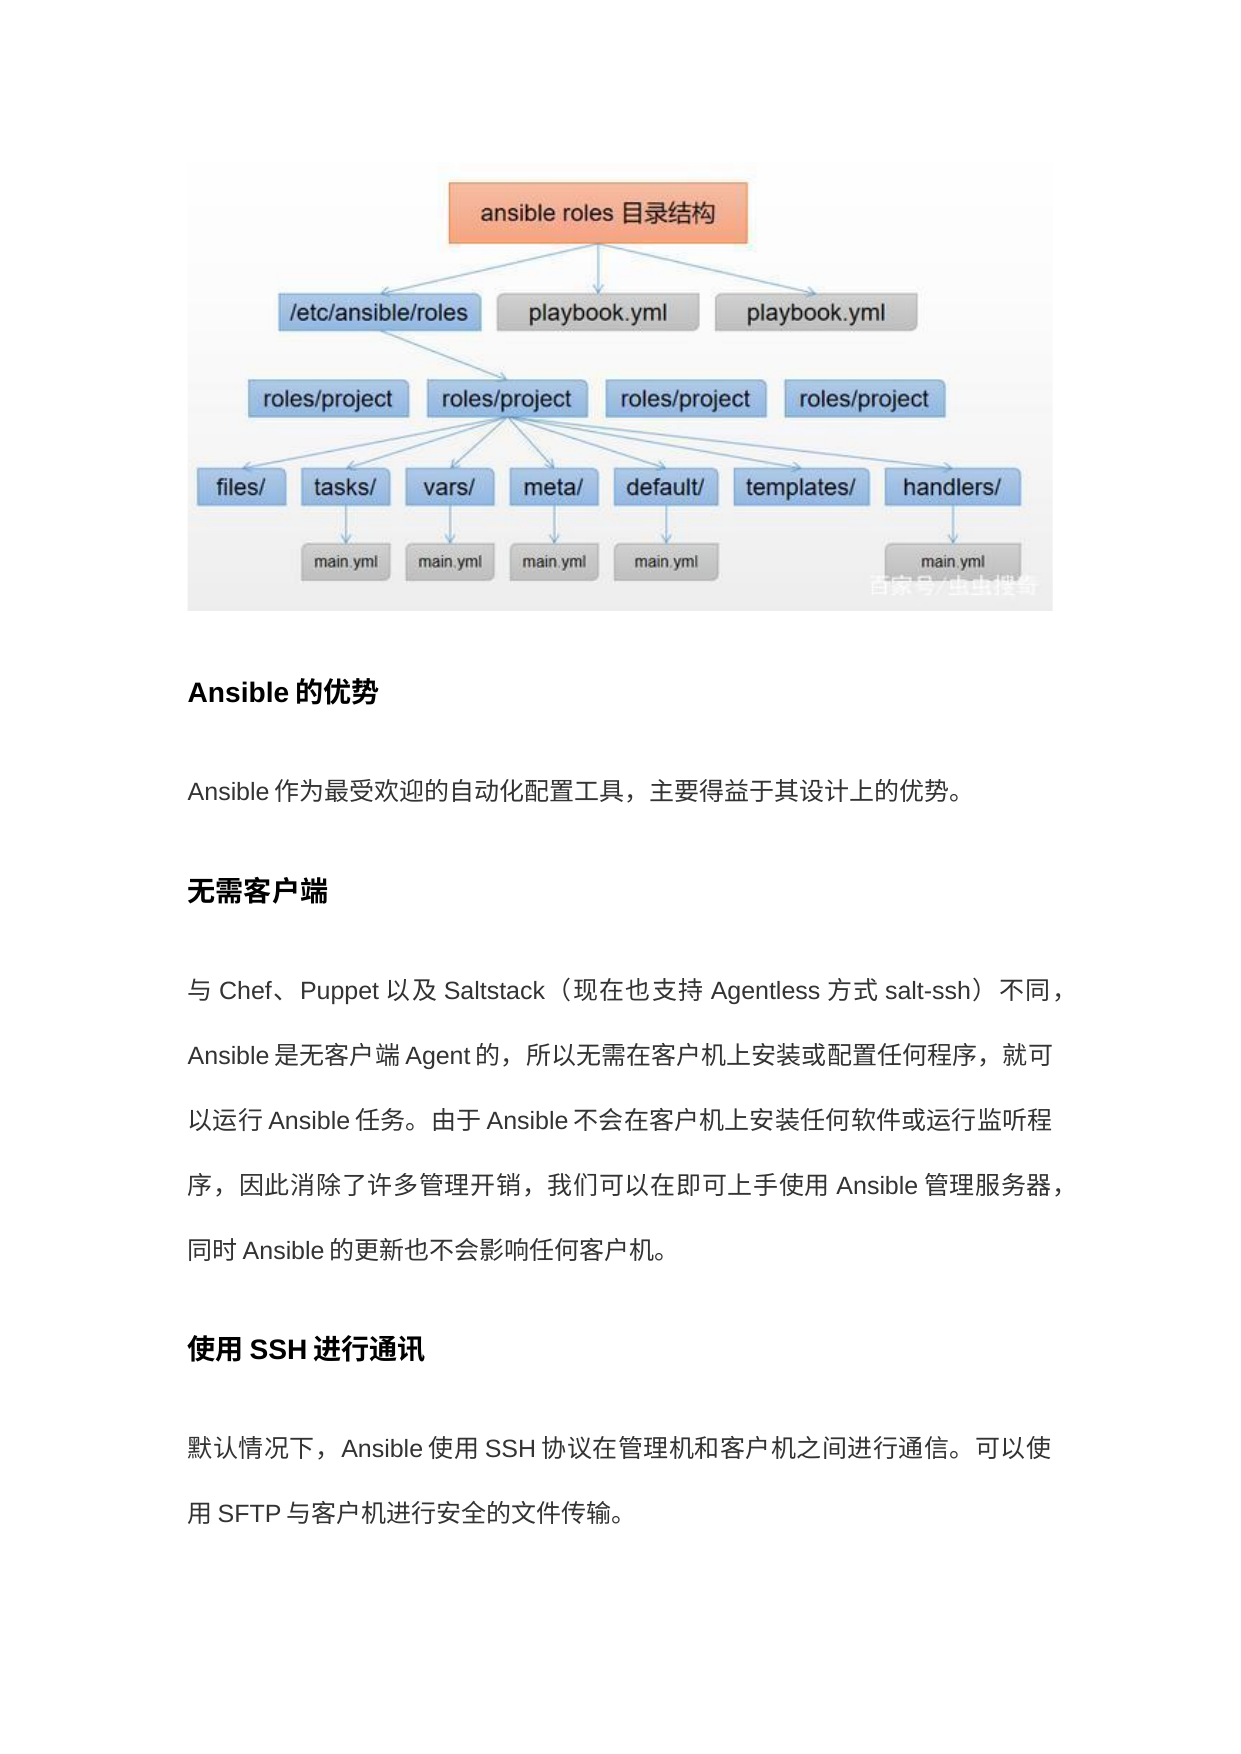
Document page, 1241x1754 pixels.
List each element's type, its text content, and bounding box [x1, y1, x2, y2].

text 使用SSH进行通讯 [187, 1315, 1053, 1380]
text 无需客户端 [187, 856, 1053, 921]
text Ansible的优势 [187, 658, 1053, 723]
text 默认情况下，Ansible使用SSH协议在管理机和客户机之间进行通信。可以使用SFTP与客户机进行安全的文件传输。 [187, 1414, 1053, 1544]
text Ansible作为最受欢迎的自动化配置工具，主要得益于其设计上的优势。 [187, 757, 1053, 822]
picture [187, 162, 1053, 611]
text 与Chef、Puppet以及Saltstack（现在也支持Agentless方式salt-ssh）不同，Ansible是无客户端Agent的，所以无需在客户机上安装或配置任何程序，就可以运行Ansible任务。由于Ansible不会在客户机上安装任何软件或运行监听程序，因此消除了许多管理开销，我们可以在即可上手使用Ansible管理服务器，同时Ansible的更新也不会影响任何客户机。 [187, 956, 1053, 1281]
